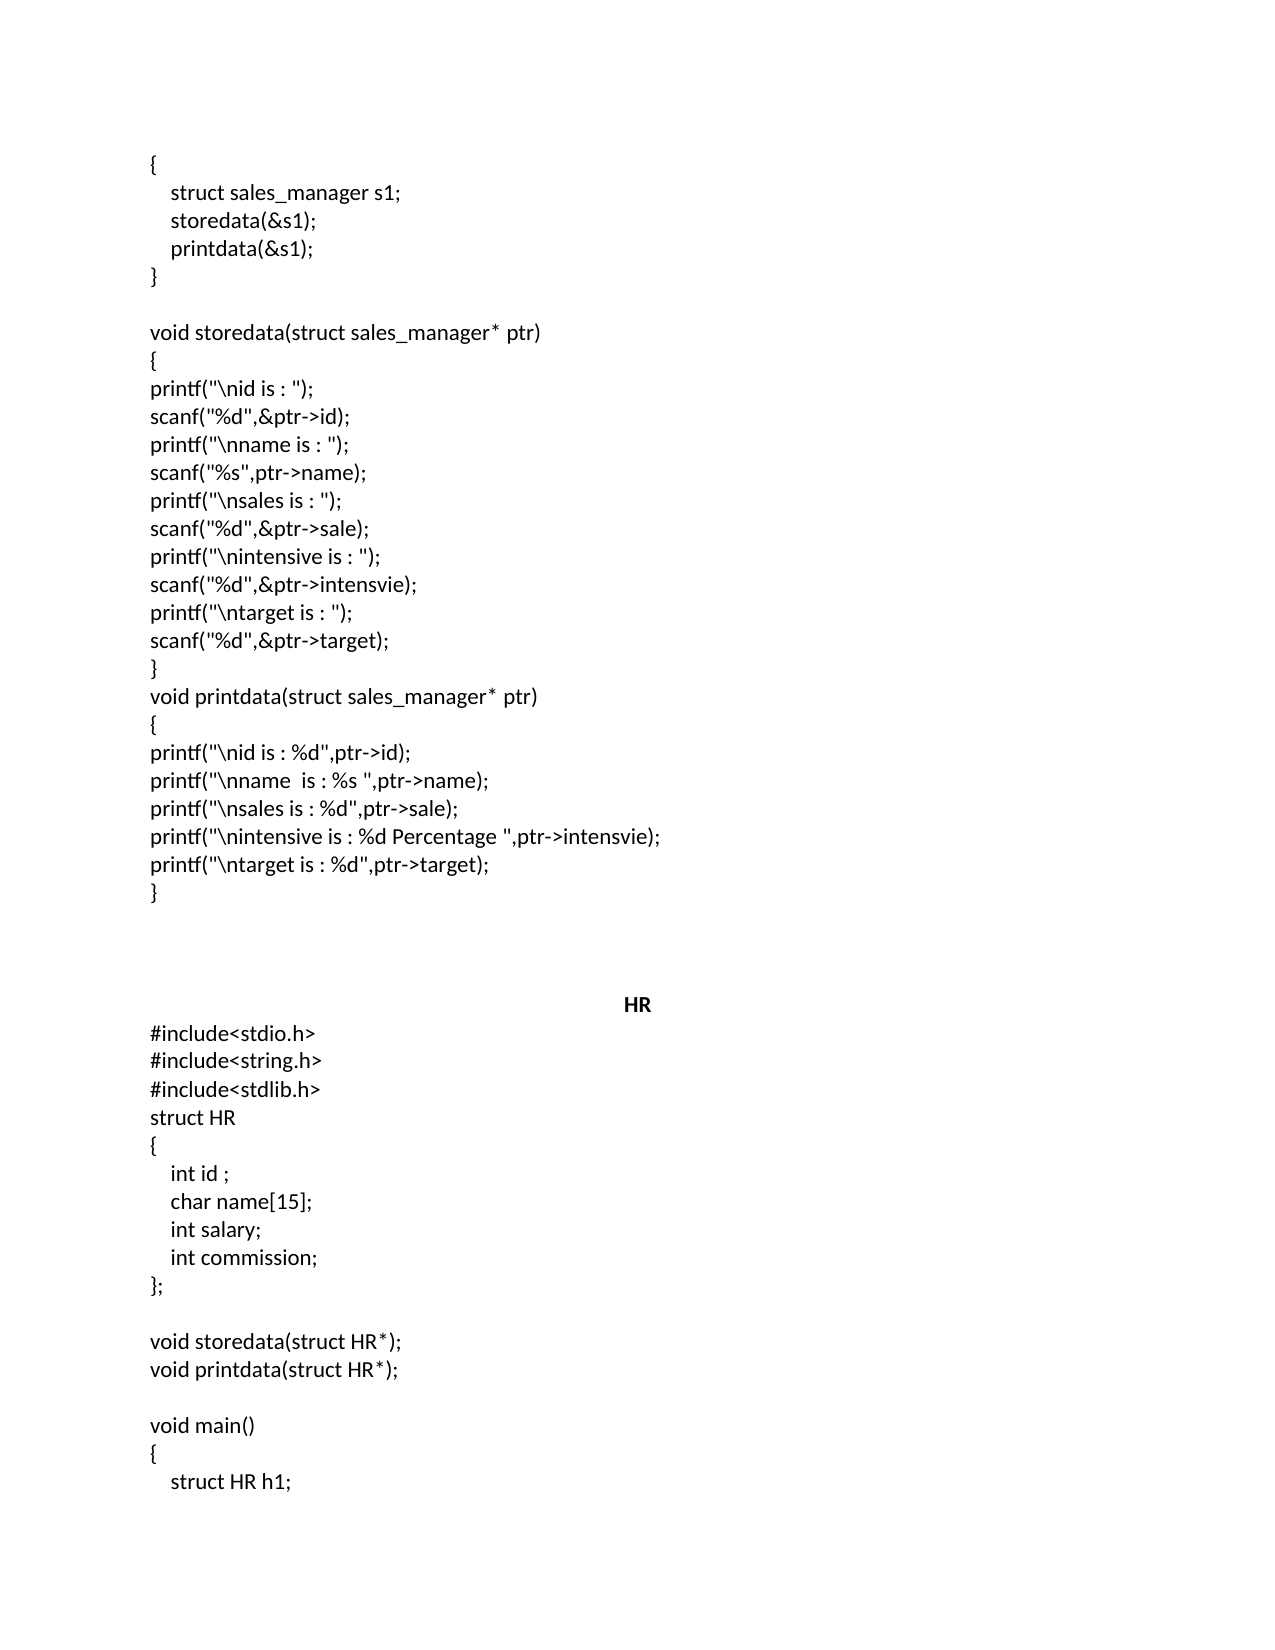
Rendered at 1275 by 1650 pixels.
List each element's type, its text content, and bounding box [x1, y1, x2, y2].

text storedata(&s1); [150, 206, 1125, 234]
text printf("\ntarget is : %d",ptr->target); [150, 851, 1125, 878]
text }; [150, 1271, 1125, 1299]
text printf("\ntarget is : "); [150, 598, 1125, 626]
text scanf("%d",&ptr->sale); [150, 514, 1125, 542]
text printf("\nname is : %s ",ptr->name); [150, 766, 1125, 794]
text void printdata(struct sales_manager* ptr) [150, 682, 1125, 710]
text printf("\nintensive is : "); [150, 542, 1125, 570]
text int commission; [150, 1243, 1125, 1271]
text { [150, 710, 1125, 738]
text void printdata(struct HR*); [150, 1355, 1125, 1383]
text HR [150, 991, 1125, 1019]
text } [150, 654, 1125, 682]
text struct HR h1; [150, 1467, 1125, 1495]
text printf("\nsales is : "); [150, 486, 1125, 514]
text int salary; [150, 1215, 1125, 1243]
text printdata(&s1); [150, 234, 1125, 262]
text printf("\nname is : "); [150, 430, 1125, 458]
text scanf("%d",&ptr->target); [150, 626, 1125, 654]
text { [150, 346, 1125, 374]
text } [150, 262, 1125, 290]
text #include<stdlib.h> [150, 1075, 1125, 1103]
text char name[15]; [150, 1187, 1125, 1215]
text #include<stdio.h> [150, 1019, 1125, 1047]
text #include<string.h> [150, 1047, 1125, 1075]
text scanf("%d",&ptr->intensvie); [150, 570, 1125, 598]
text struct sales_manager s1; [150, 178, 1125, 206]
text { [150, 150, 1125, 178]
text printf("\nid is : "); [150, 374, 1125, 402]
text printf("\nintensive is : %d Percentage ",ptr->intensvie); [150, 822, 1125, 851]
text { [150, 1439, 1125, 1467]
text struct HR [150, 1103, 1125, 1131]
text scanf("%s",ptr->name); [150, 458, 1125, 486]
text int id ; [150, 1159, 1125, 1187]
text printf("\nsales is : %d",ptr->sale); [150, 794, 1125, 822]
text { [150, 1131, 1125, 1159]
text void main() [150, 1411, 1125, 1439]
text } [150, 878, 1125, 907]
text void storedata(struct sales_manager* ptr) [150, 318, 1125, 346]
text printf("\nid is : %d",ptr->id); [150, 738, 1125, 766]
text void storedata(struct HR*); [150, 1327, 1125, 1355]
text scanf("%d",&ptr->id); [150, 402, 1125, 430]
